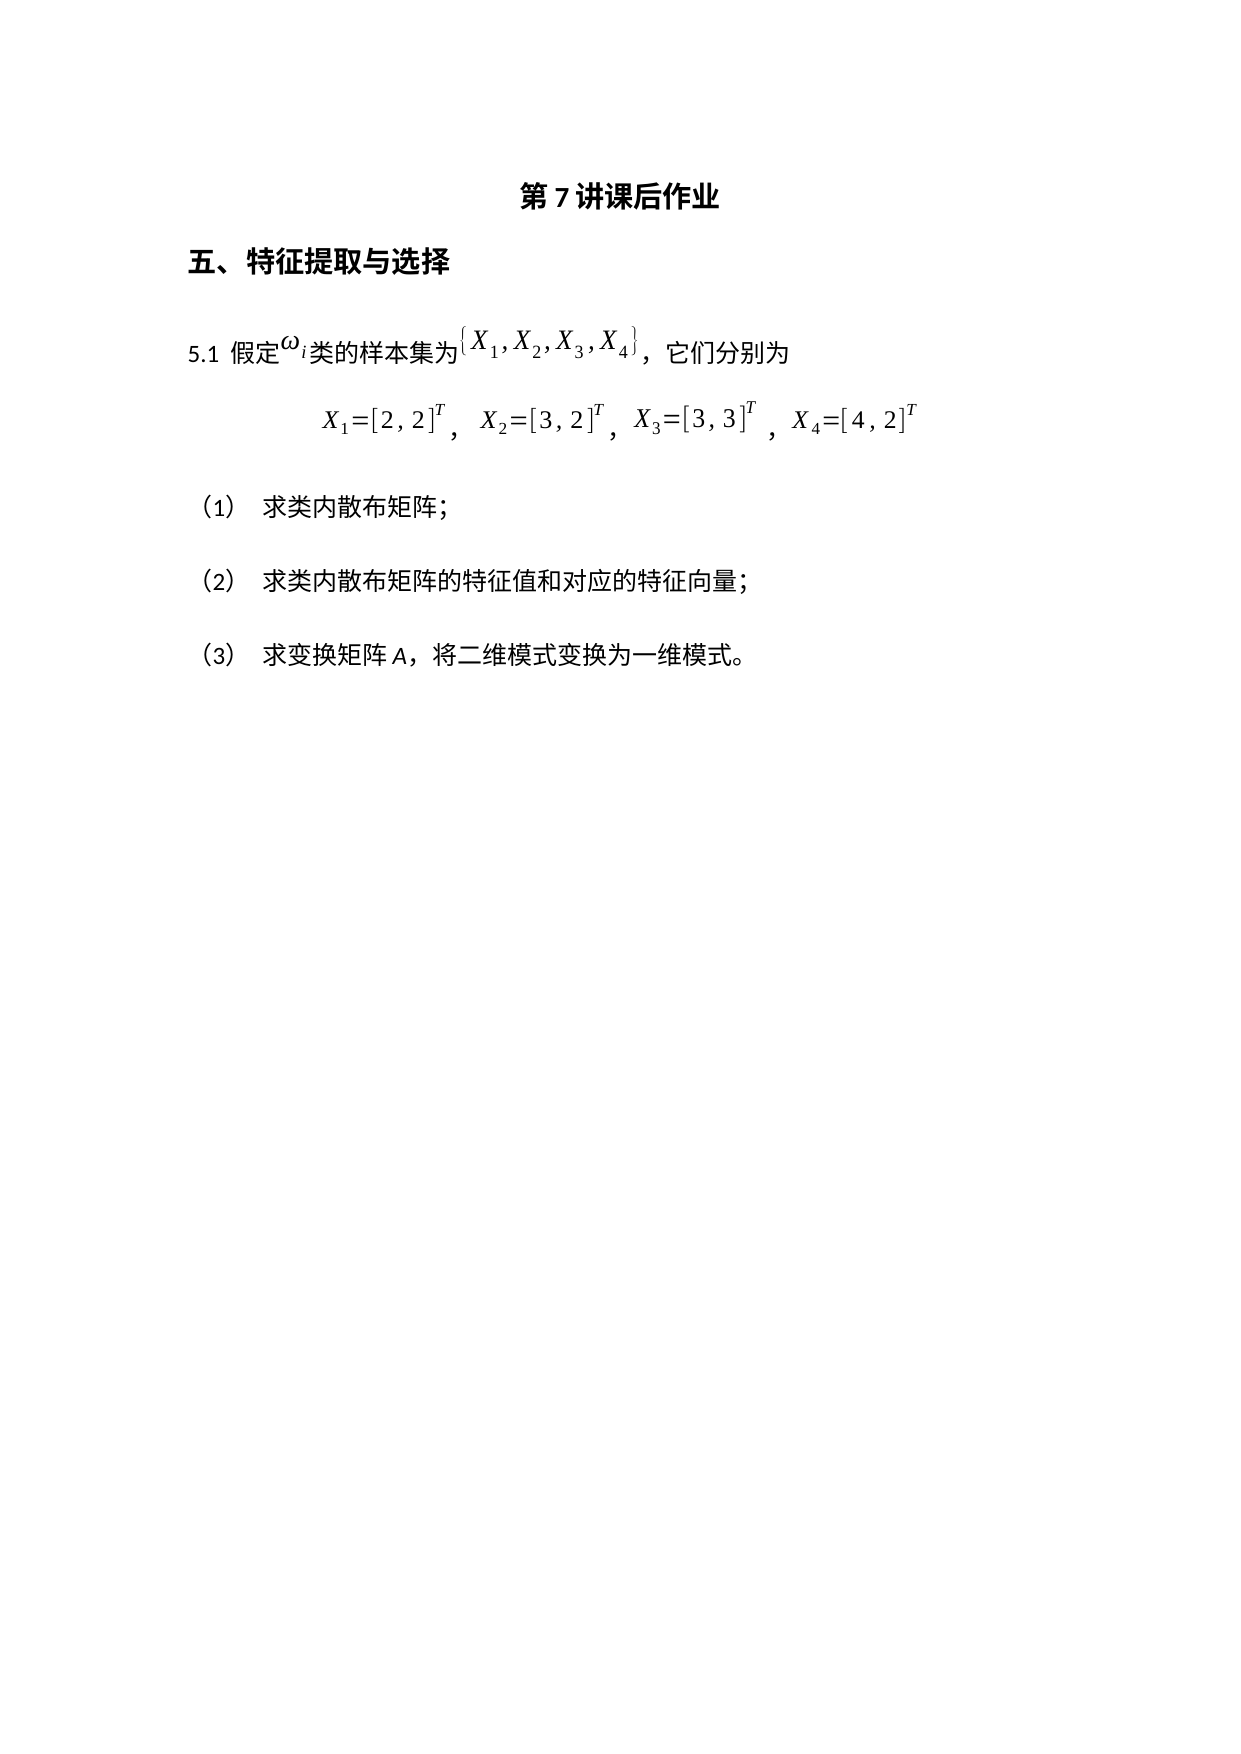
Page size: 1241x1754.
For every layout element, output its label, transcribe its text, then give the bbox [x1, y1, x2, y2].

list 求变换矩阵A，将二维模式变换为一维模式。 [187, 621, 1053, 686]
text ， ， ， [187, 398, 1053, 463]
text 五、特征提取与选择 [187, 227, 1053, 292]
list 求类内散布矩阵； [187, 473, 1053, 538]
text 第7讲课后作业 [187, 162, 1053, 227]
text 5.1 假定类的样本集为，它们分别为 [187, 324, 1053, 389]
list 求类内散布矩阵的特征值和对应的特征向量； [187, 547, 1053, 612]
